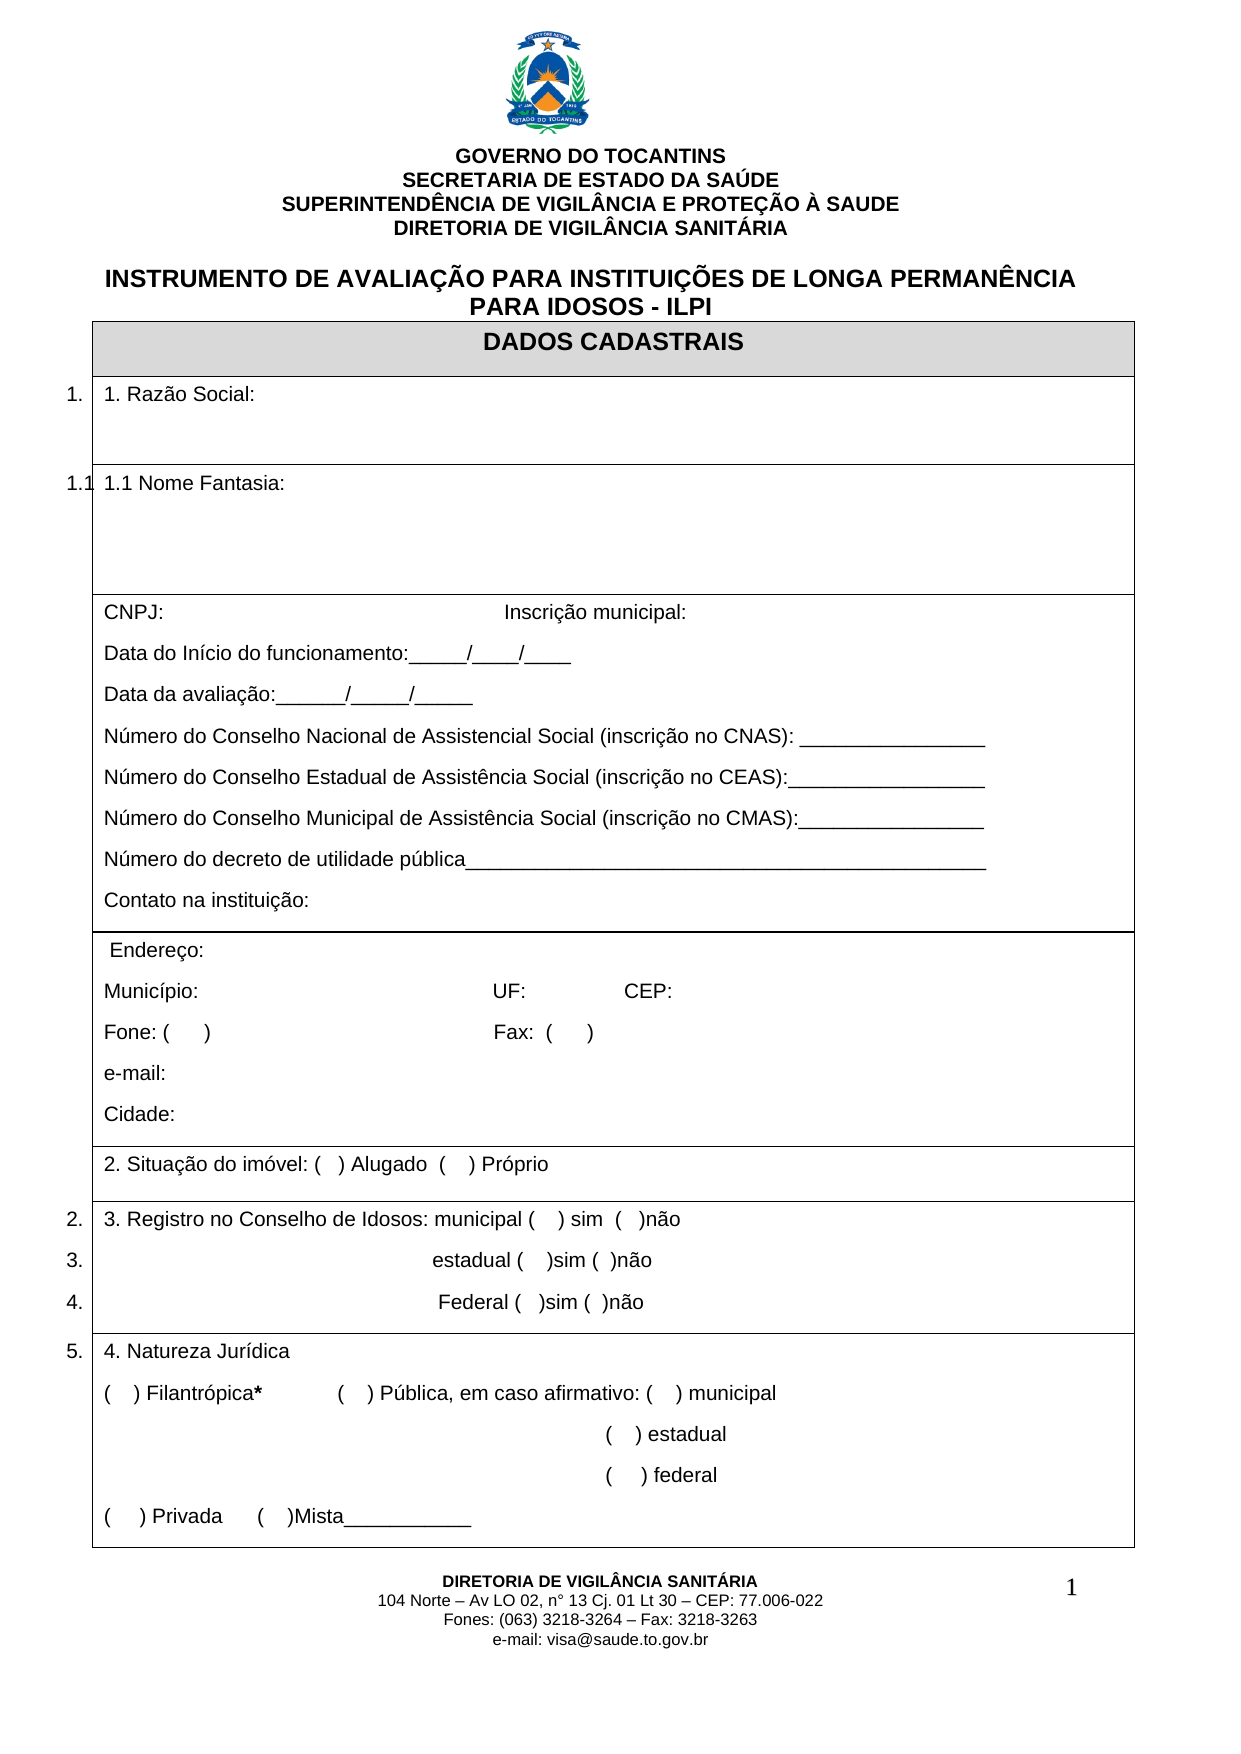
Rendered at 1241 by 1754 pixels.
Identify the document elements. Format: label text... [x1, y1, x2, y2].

table_cell 2. Situação do imóvel: ( ) Alugado ( ) Próprio [93, 1147, 1134, 1201]
table_cell 3. Registro no Conselho de Idosos: municipal ( ) sim ( )não estadual ( )sim ( )não Federal ( )sim ( )não [93, 1202, 1134, 1333]
text INSTRUMENTO DE AVALIAÇÃO PARA INSTITUIÇÕES DE LONGA PERMANÊNCIA PARA IDOSOS - ILPI [103, 263, 1078, 321]
table_cell Endereço: Município: UF: CEP: Fone: ( ) Fax: ( ) e-mail: Cidade: [93, 933, 1134, 1146]
table_header DADOS CADASTRAIS [93, 322, 1134, 376]
table_cell 1. Razão Social: [93, 377, 1134, 464]
table_cell 1.1 Nome Fantasia: [93, 465, 1134, 594]
table_cell CNPJ: Inscrição municipal: Data do Início do funcionamento:_____/____/____ Data da avaliação:______/_____/_____ Número do Conselho Nacional de Assistencial Social (inscrição no CNAS): ________________ Número do Conselho Estadual de Assistência Social (inscrição no CEAS):_________________ Número do Conselho Municipal de Assistência Social (inscrição no CMAS):________________ Número do decreto de utilidade pública_____________________________________________ Contato na instituição: [93, 595, 1134, 931]
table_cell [93, 1334, 1134, 1547]
picture [505, 31, 590, 134]
